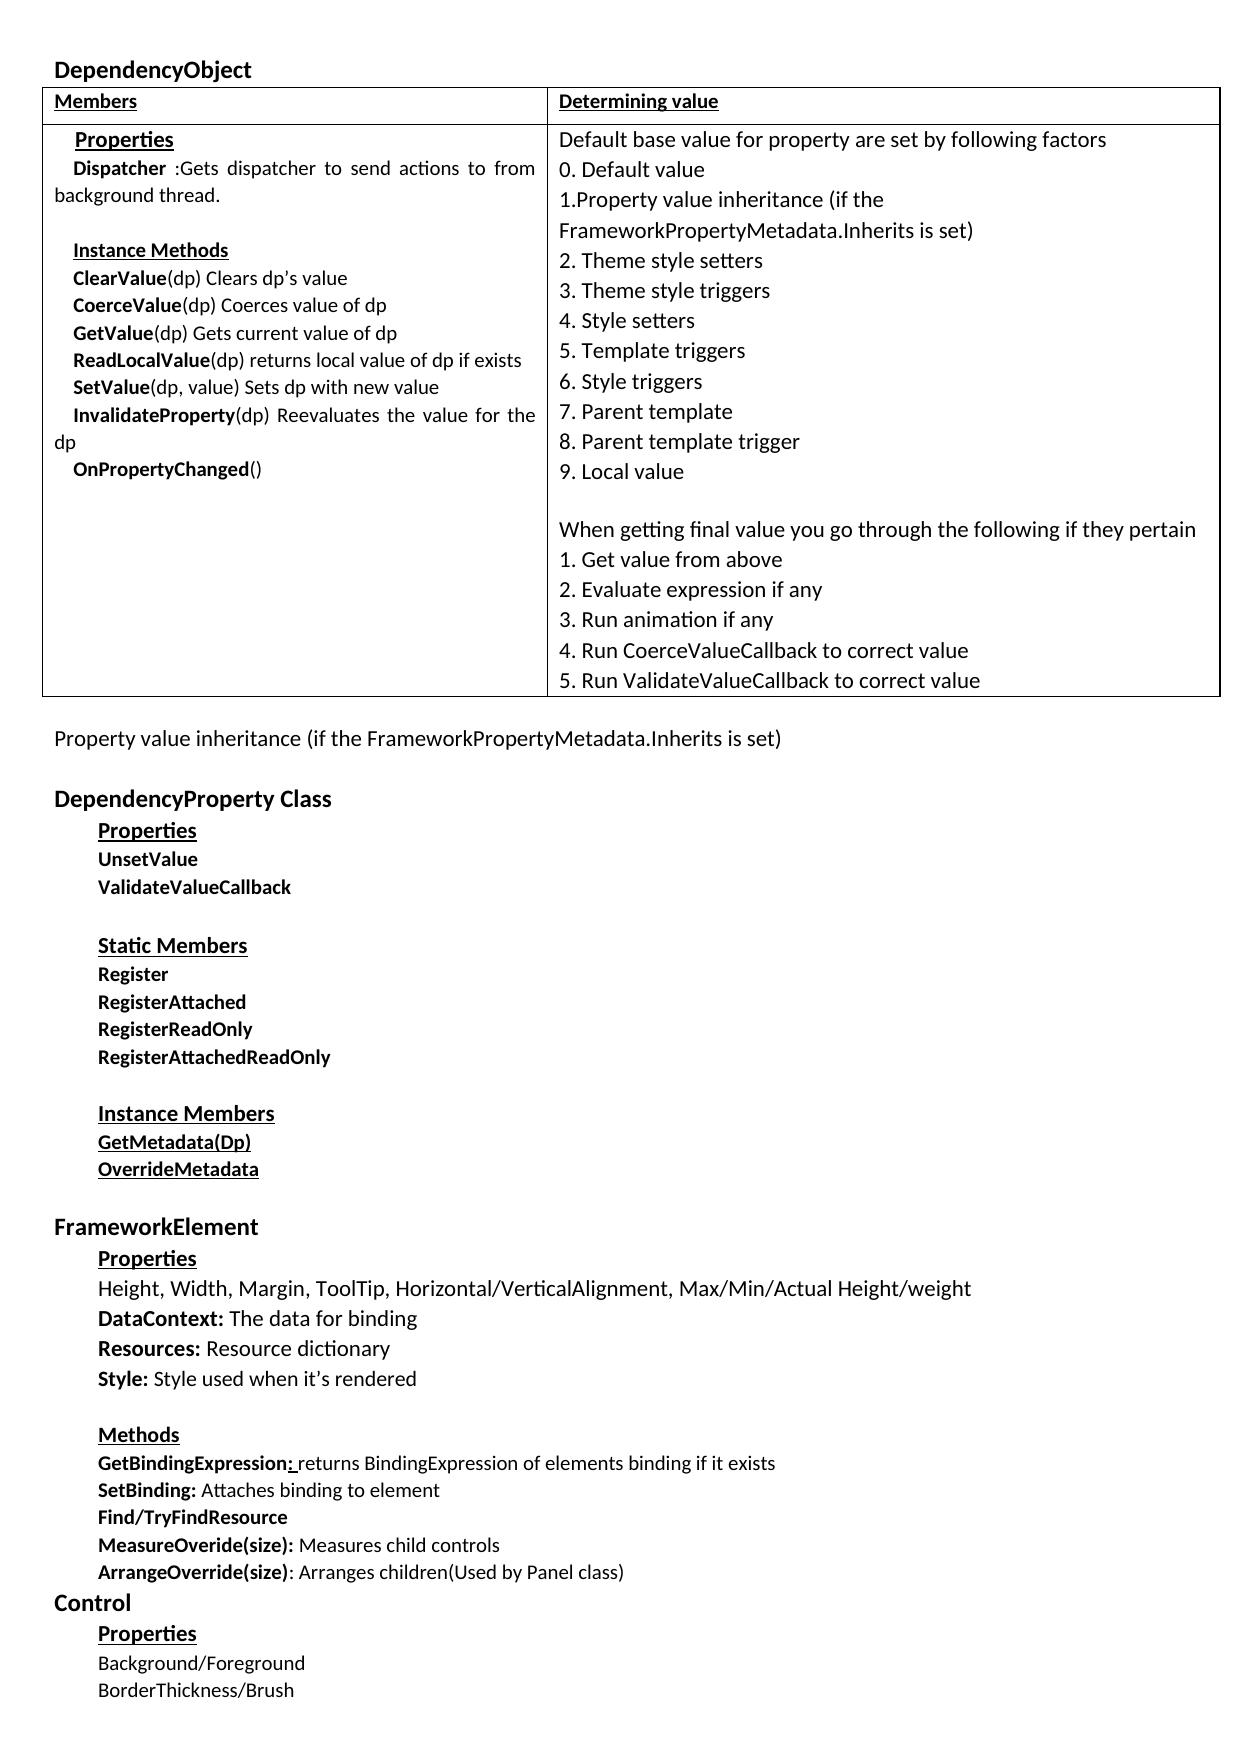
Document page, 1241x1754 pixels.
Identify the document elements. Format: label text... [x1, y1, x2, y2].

text Property value inheritance (if the FrameworkPropertyMetadata.Inherits is set) [54, 724, 1195, 752]
text FrameworkElement [54, 1211, 1195, 1242]
table_header Members [43, 88, 547, 124]
text Height, Width, Margin, ToolTip, Horizontal/VerticalAlignment, Max/Min/Actual Height/weight [54, 1274, 1195, 1302]
text UnsetValue [54, 846, 1195, 872]
text Instance Members [54, 1099, 1195, 1127]
text ArrangeOverride(size): Arranges children(Used by Panel class) [54, 1559, 1195, 1585]
text Find/TryFindResource [54, 1504, 1195, 1530]
text BorderThickness/Brush [54, 1677, 1195, 1703]
text Static Members [54, 931, 1195, 959]
text Style: Style used when it’s rendered [54, 1365, 1195, 1391]
text GetMetadata(Dp) [54, 1129, 1195, 1154]
table_cell Default base value for property are set by following factors 0. Default value 1.Property value inheritance (if the FrameworkPropertyMetadata.Inherits is set) 2. Theme style setters 3. Theme style triggers 4. Style setters 5. Template triggers 6. Style triggers 7. Parent template 8. Parent template trigger 9. Local value When getting final value you go through the following if they pertain 1. Get value from above 2. Evaluate expression if any 3. Run animation if any 4. Run CoerceValueCallback to correct value 5. Run ValidateValueCallback to correct value [548, 125, 1219, 696]
text RegisterAttached [54, 989, 1195, 1014]
text DependencyProperty Class [54, 783, 1195, 814]
text RegisterReadOnly [54, 1016, 1195, 1042]
text ValidateValueCallback [54, 874, 1195, 899]
text Properties [54, 816, 1195, 844]
text Register [54, 962, 1195, 987]
text DependencyObject [54, 54, 1195, 85]
text Background/Foreground [54, 1650, 1195, 1675]
text GetBindingExpression: returns BindingExpression of elements binding if it exists [54, 1450, 1195, 1475]
text MeasureOveride(size): Measures child controls [54, 1532, 1195, 1557]
text DataContext: The data for binding [54, 1304, 1195, 1332]
text Resources: Resource dictionary [54, 1334, 1195, 1363]
text Control [54, 1587, 1195, 1617]
text Methods [54, 1421, 1195, 1448]
table_header Determining value [548, 88, 1219, 124]
text OverrideMetadata [54, 1156, 1195, 1182]
table_cell Properties Dispatcher :Gets dispatcher to send actions to from background thread. Instance Methods ClearValue(dp) Clears dp’s value CoerceValue(dp) Coerces value of dp GetValue(dp) Gets current value of dp ReadLocalValue(dp) returns local value of dp if exists SetValue(dp, value) Sets dp with new value InvalidateProperty(dp) Reevaluates the value for the dp OnPropertyChanged() [43, 125, 547, 696]
text Properties [54, 1244, 1195, 1272]
text SetBinding: Attaches binding to element [54, 1477, 1195, 1502]
text RegisterAttachedReadOnly [54, 1044, 1195, 1069]
text Properties [54, 1619, 1195, 1648]
